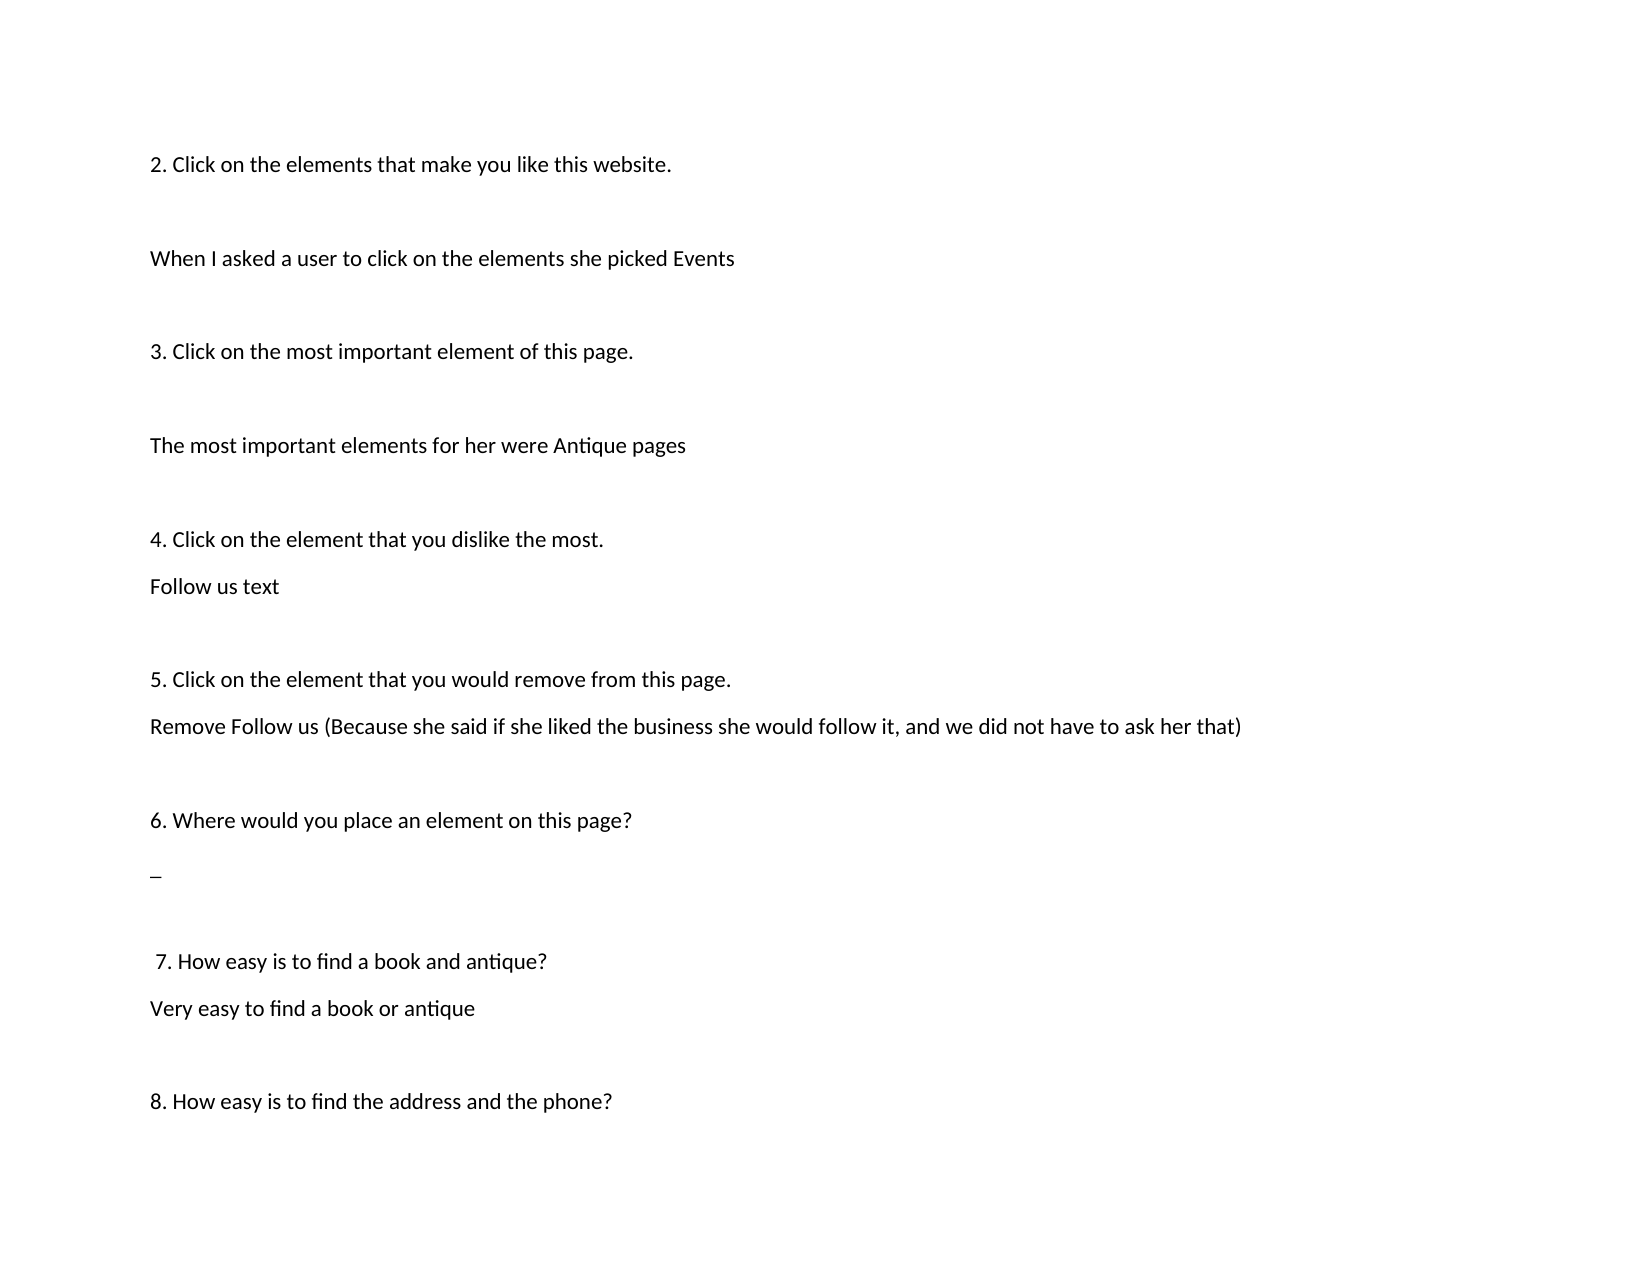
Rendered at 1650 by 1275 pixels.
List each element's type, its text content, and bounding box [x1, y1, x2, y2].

text The most important elements for her were Antique pages [150, 431, 1500, 459]
text 3. Click on the most important element of this page. [150, 337, 1500, 366]
text 6. Where would you place an element on this page? [150, 806, 1500, 834]
text Follow us text [150, 572, 1500, 600]
text _ [150, 853, 1500, 881]
text 4. Click on the element that you dislike the most. [150, 525, 1500, 553]
text 2. Click on the elements that make you like this website. [150, 150, 1500, 178]
text Very easy to find a book or antique [150, 994, 1500, 1022]
text 7. How easy is to find a book and antique? [150, 947, 1500, 975]
text 5. Click on the element that you would remove from this page. [150, 666, 1500, 694]
text 8. How easy is to find the address and the phone? [150, 1087, 1500, 1116]
text Remove Follow us (Because she said if she liked the business she would follow it, and we did not have to ask her that) [150, 712, 1500, 741]
text When I asked a user to click on the elements she picked Events [150, 244, 1500, 272]
